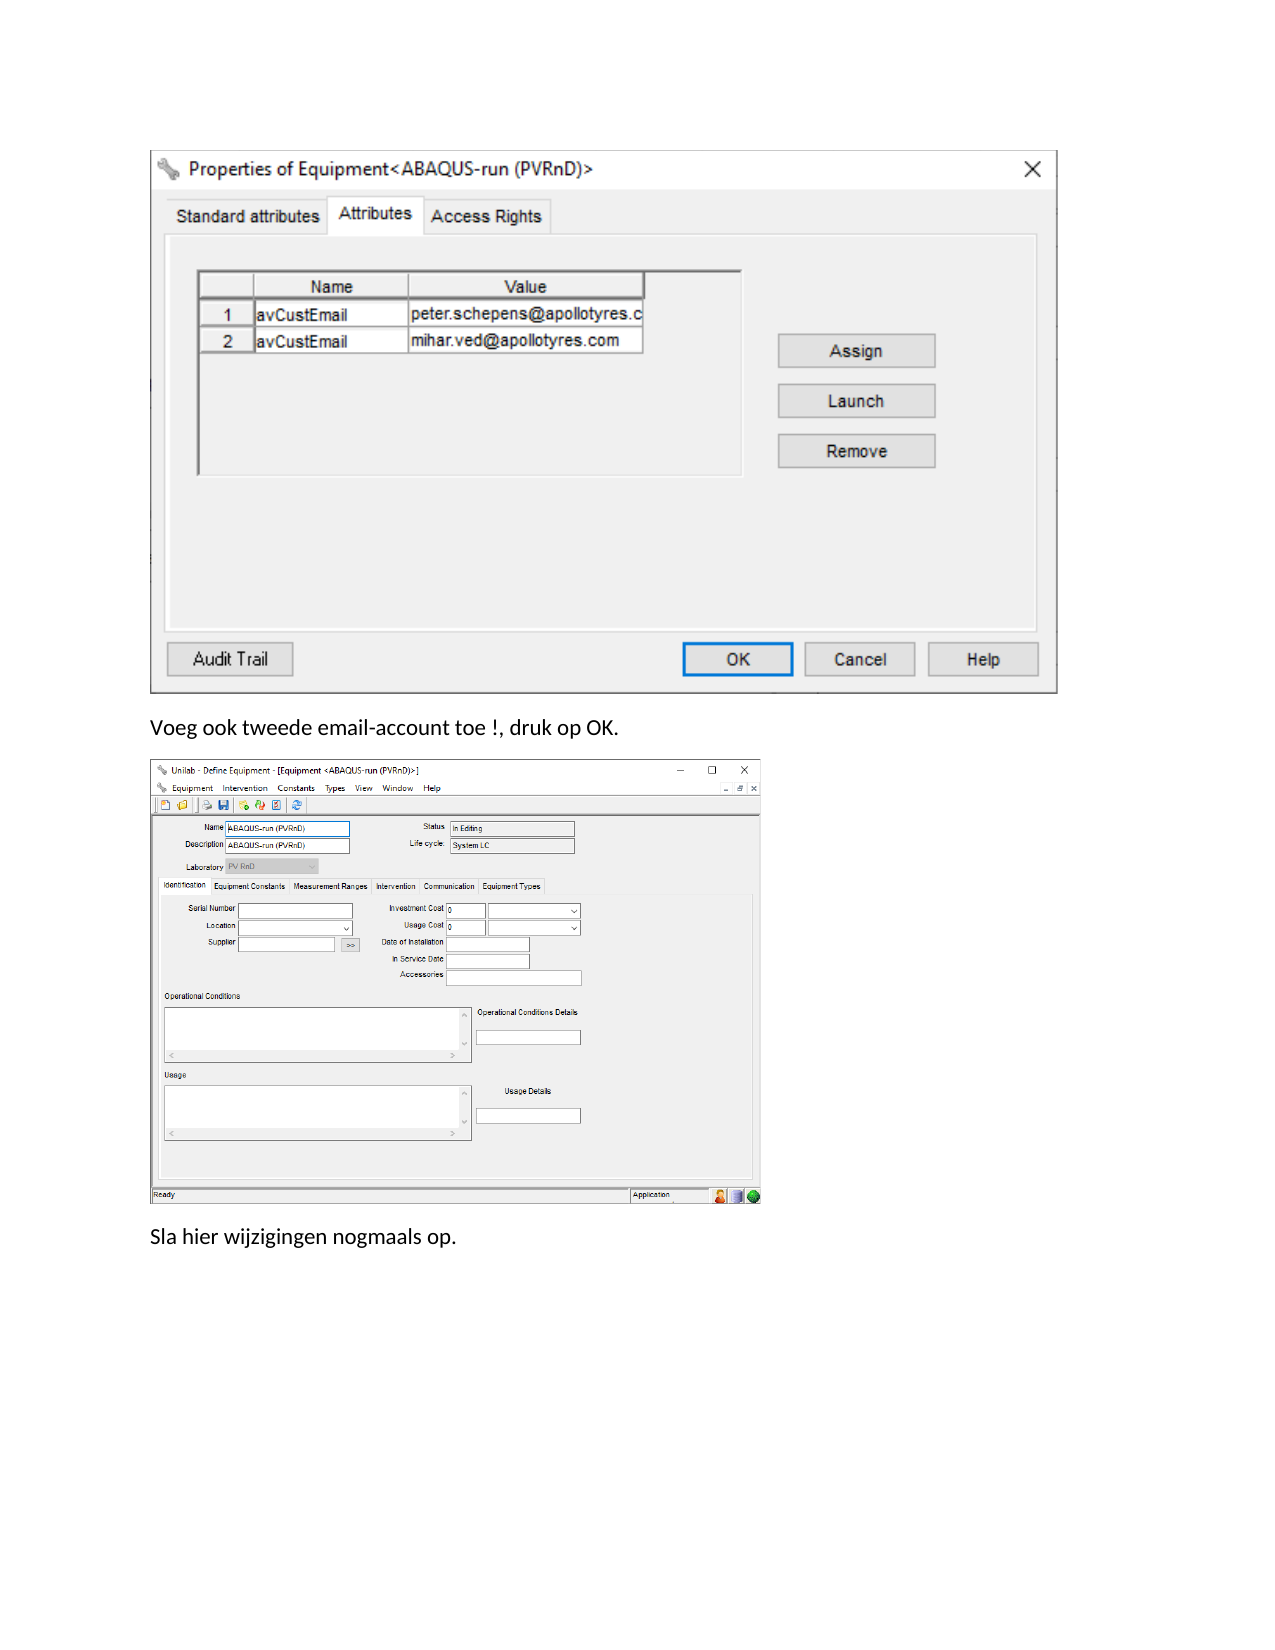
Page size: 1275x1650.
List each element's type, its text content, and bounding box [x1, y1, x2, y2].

picture [150, 759, 761, 1204]
text Voeg ook tweede email-account toe !, druk op OK. [150, 713, 1125, 741]
picture [150, 150, 1058, 694]
text Sla hier wijzigingen nogmaals op. [150, 1222, 1125, 1250]
